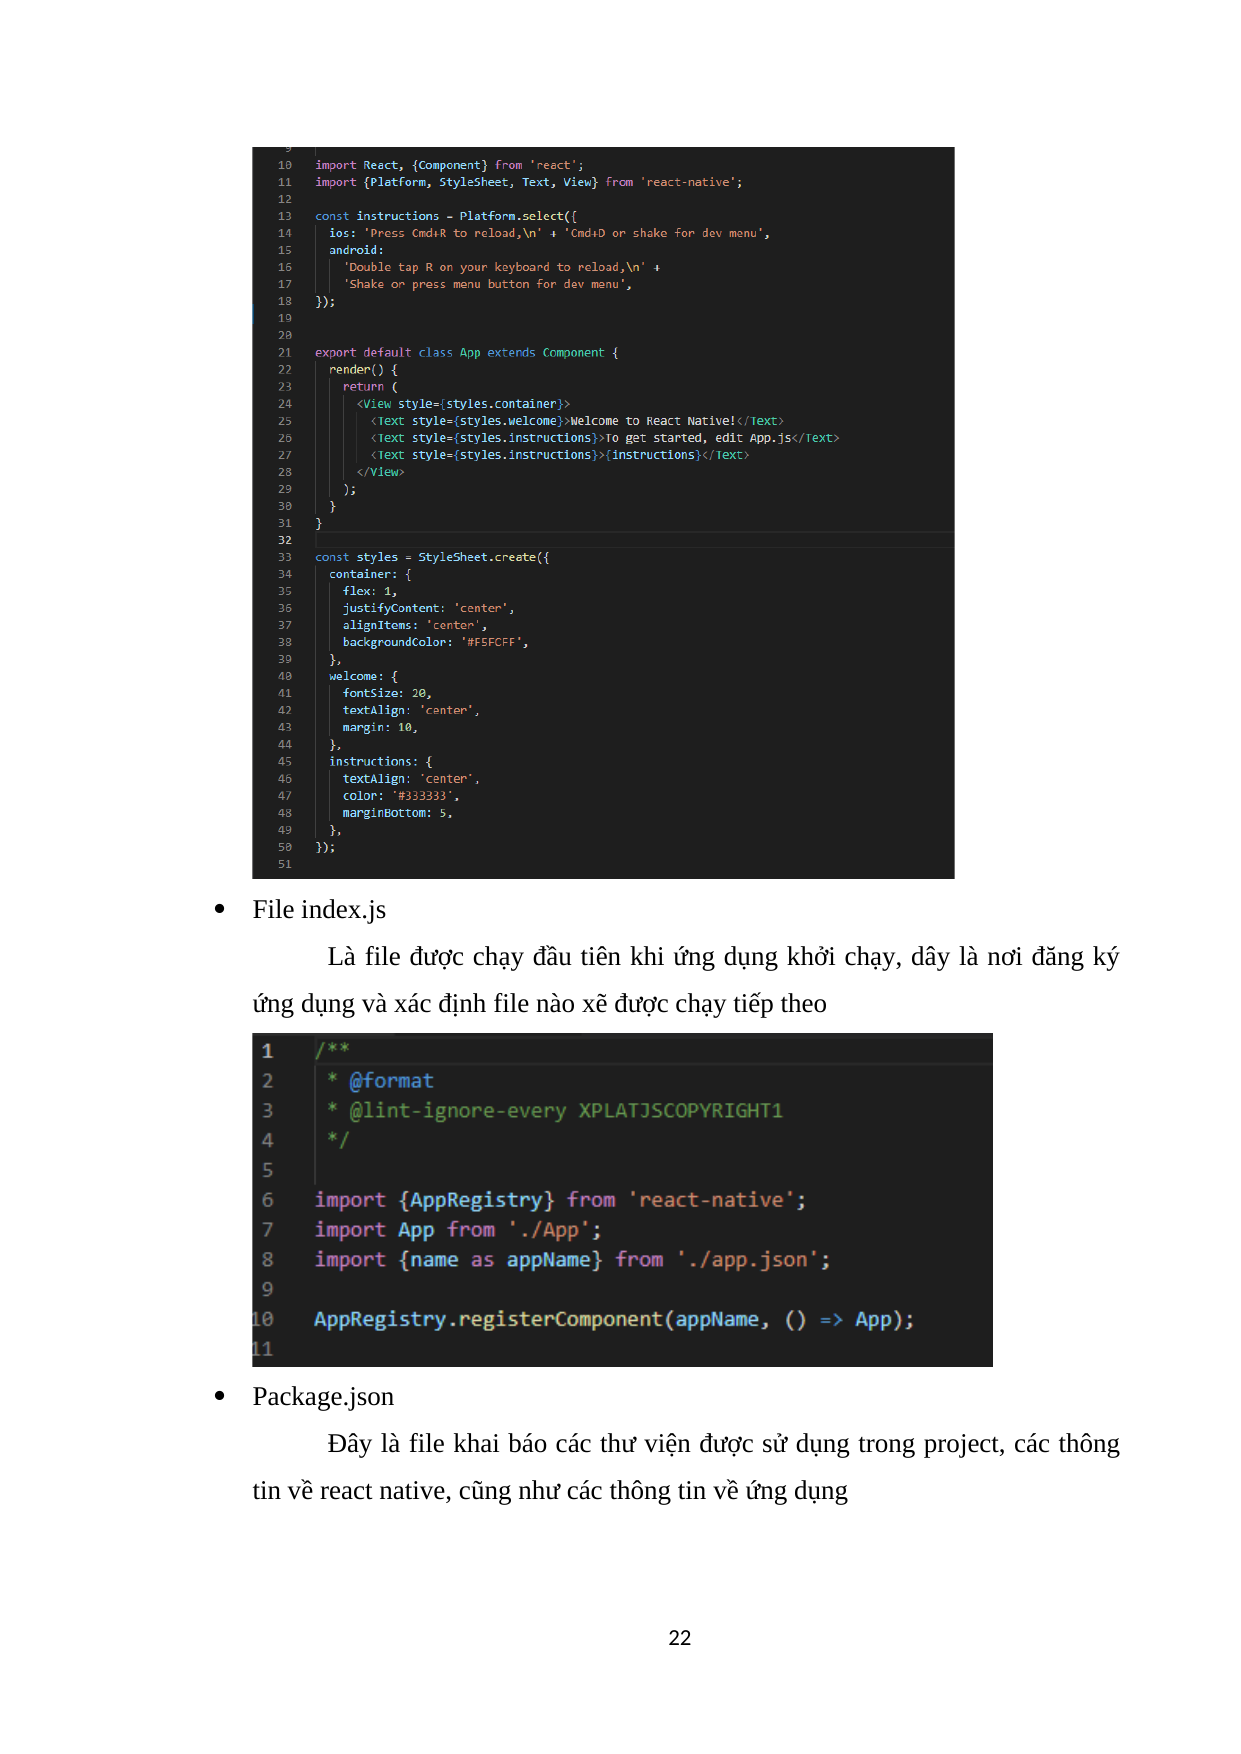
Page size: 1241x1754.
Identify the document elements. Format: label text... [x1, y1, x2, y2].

picture [252, 1033, 993, 1367]
picture [252, 147, 955, 879]
list Là file được chạy đầu tiên khi ứng dụng khởi chạy, dây là nơi đăng ký ứng dụng và xác định file nào xẽ được chạy tiếp theo [252, 940, 1122, 1018]
list Package.json [215, 1381, 1122, 1412]
list Đây là file khai báo các thư viện được sử dụng trong project, các thông tin về react native, cũng như các thông tin về ứng dụng [252, 1427, 1122, 1505]
list File index.js [215, 893, 1122, 924]
